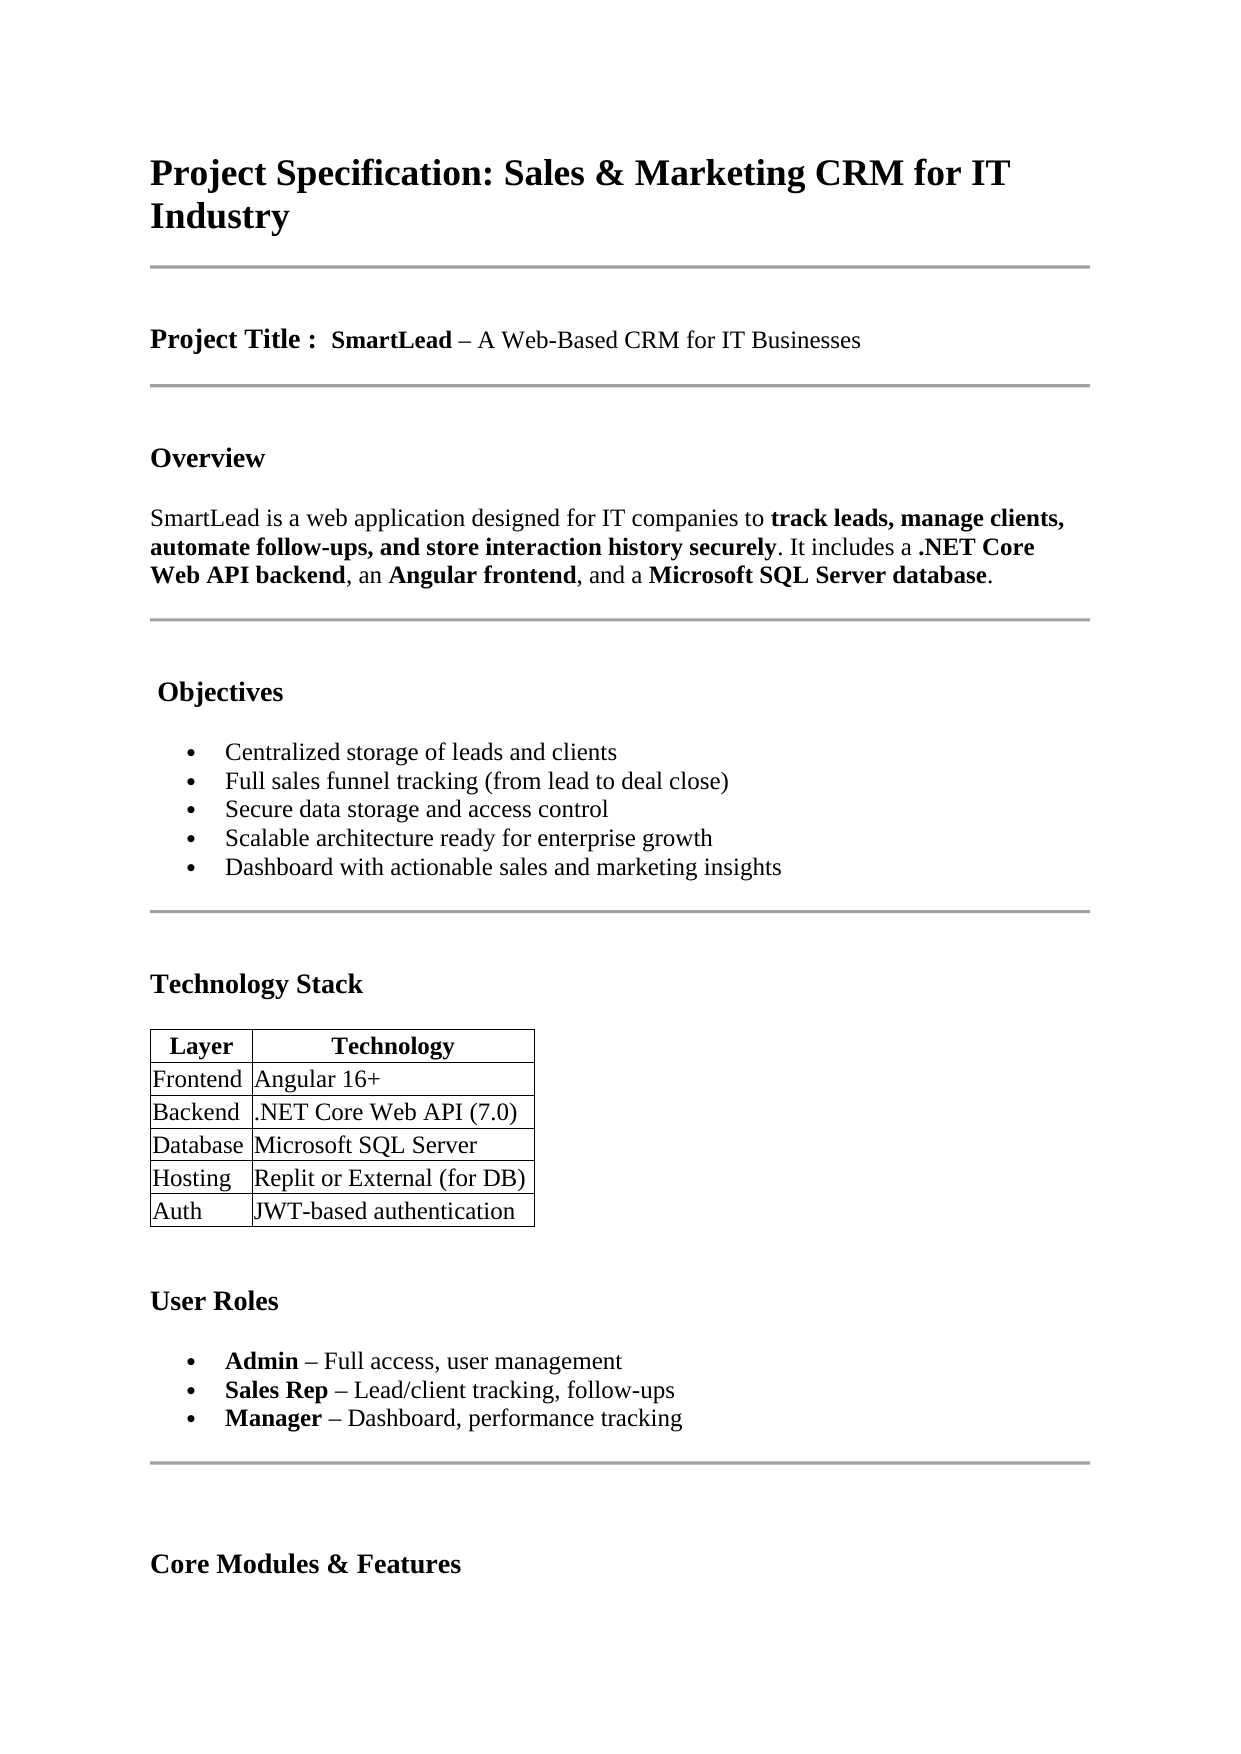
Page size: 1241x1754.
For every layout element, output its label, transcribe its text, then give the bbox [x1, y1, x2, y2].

table_cell JWT-based authentication [253, 1194, 534, 1226]
list Sales Rep – Lead/client tracking, follow-ups [187, 1375, 1090, 1403]
list Manager – Dashboard, performance tracking [187, 1403, 1090, 1432]
text Technology Stack [150, 967, 1090, 999]
list Admin – Full access, user management [187, 1346, 1090, 1375]
table_cell .NET Core Web API (7.0) [253, 1096, 534, 1127]
list Centralized storage of leads and clients [187, 737, 1090, 766]
table_cell Replit or External (for DB) [253, 1161, 534, 1193]
list Full sales funnel tracking (from lead to deal close) [187, 766, 1090, 794]
list Scalable architecture ready for enterprise growth [187, 823, 1090, 852]
table_cell Database [151, 1129, 252, 1160]
table_cell Backend [151, 1096, 252, 1127]
table_cell Angular 16+ [253, 1063, 534, 1094]
table_cell Hosting [151, 1161, 252, 1193]
table_cell Frontend [151, 1063, 252, 1094]
text Objectives [150, 676, 1090, 708]
text Project Specification: Sales & Marketing CRM for IT Industry [150, 150, 1090, 236]
table_cell Microsoft SQL Server [253, 1129, 534, 1160]
text SmartLead is a web application designed for IT companies to track leads, manage clients, automate follow-ups, and store interaction history securely. It includes a .NET Core Web API backend, an Angular frontend, and a Microsoft SQL Server database. [150, 503, 1090, 589]
text Core Modules & Features [150, 1547, 1090, 1580]
text User Roles [150, 1284, 1090, 1317]
table_header Technology [253, 1030, 534, 1062]
table_cell Auth [151, 1194, 252, 1226]
list Secure data storage and access control [187, 794, 1090, 823]
text Overview [150, 441, 1090, 474]
list Dashboard with actionable sales and marketing insights [187, 852, 1090, 881]
text Project Title : SmartLead – A Web-Based CRM for IT Businesses [150, 323, 1090, 355]
table_header Layer [151, 1030, 252, 1062]
